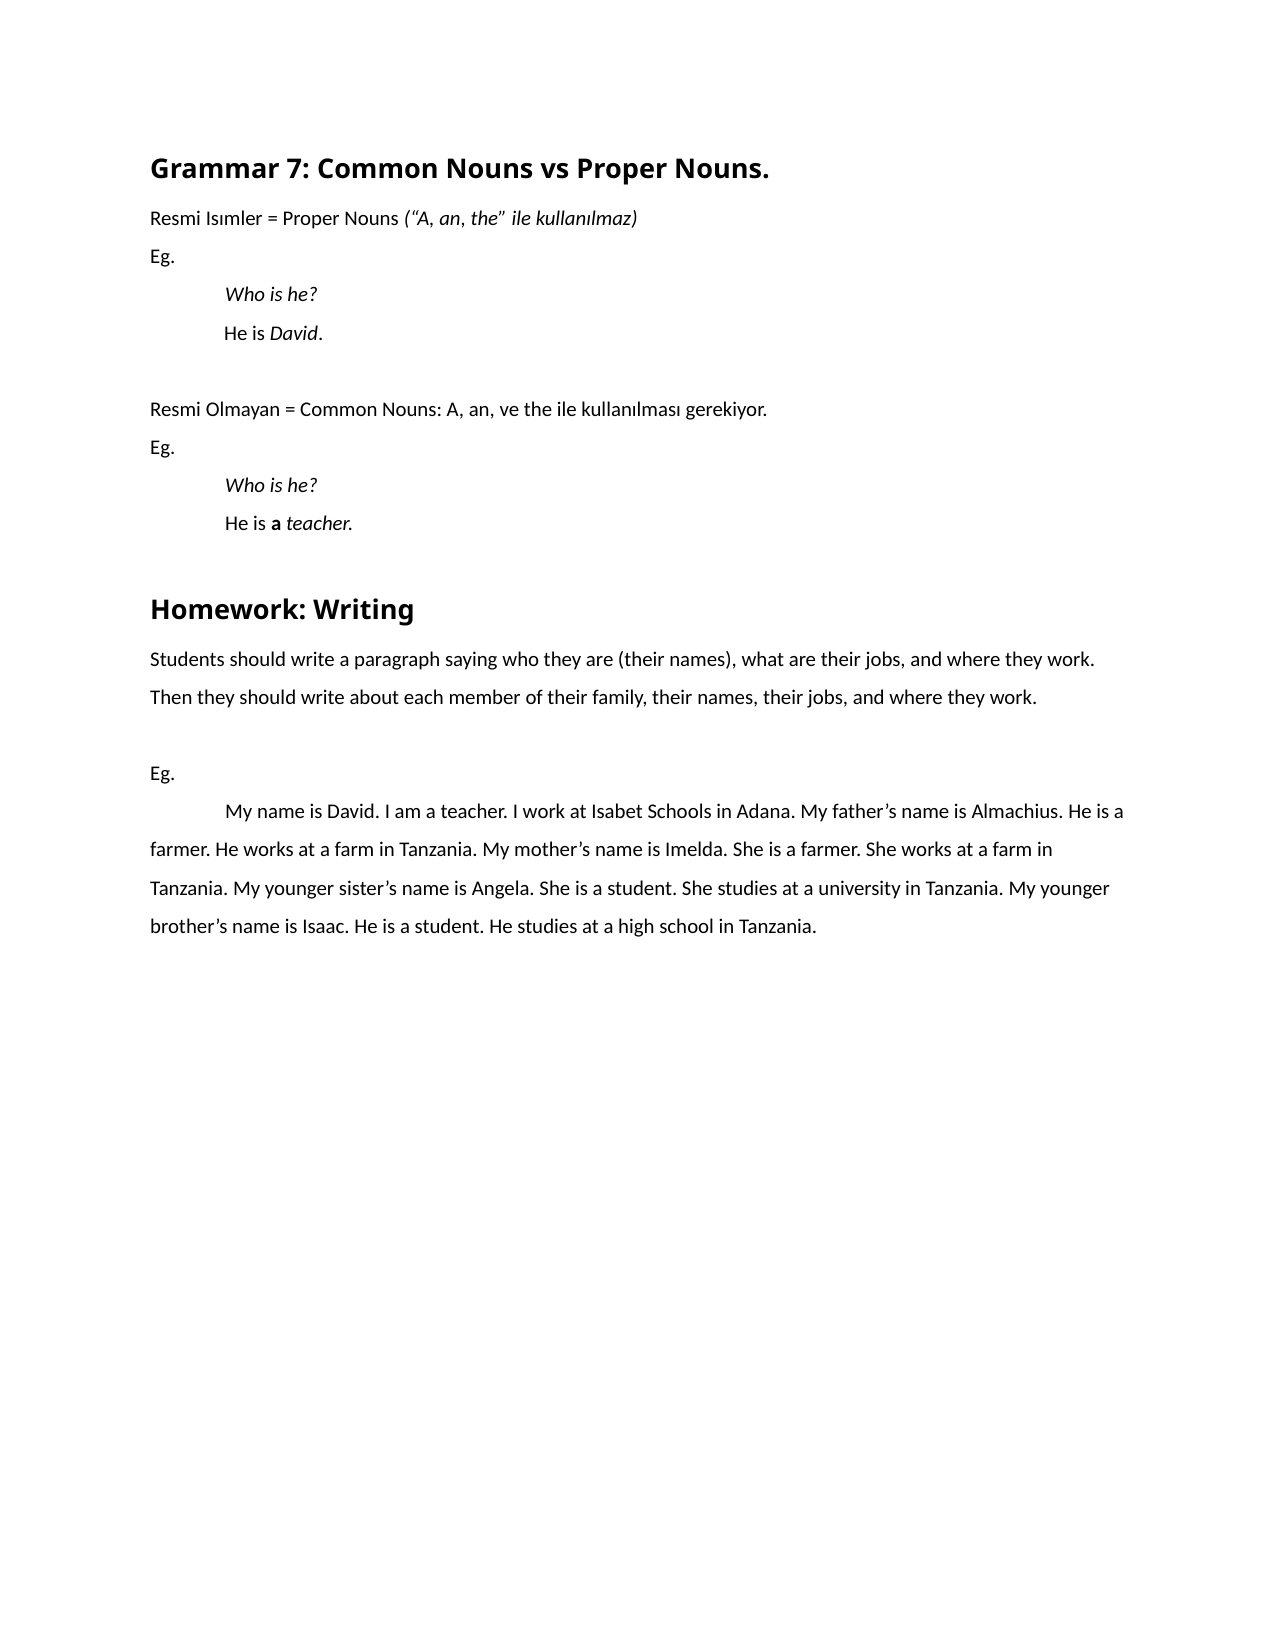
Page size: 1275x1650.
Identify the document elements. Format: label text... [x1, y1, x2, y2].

text My name is David. I am a teacher. I work at Isabet Schools in Adana. My father’s name is Almachius. He is a farmer. He works at a farm in Tanzania. My mother’s name is Imelda. She is a farmer. She works at a farm in Tanzania. My younger sister’s name is Angela. She is a student. She studies at a university in Tanzania. My younger brother’s name is Isaac. He is a student. He studies at a high school in Tanzania. [150, 798, 1125, 938]
text He is David. [150, 320, 1125, 345]
text Students should write a paragraph saying who they are (their names), what are their jobs, and where they work. Then they should write about each member of their family, their names, their jobs, and where they work. [150, 646, 1125, 709]
text Resmi Isımler = Proper Nouns (“A, an, the” ile kullanılmaz) [150, 205, 1125, 231]
text He is a teacher. [150, 510, 1125, 536]
text Eg. [150, 760, 1125, 786]
subtitle Grammar 7: Common Nouns vs Proper Nouns. [150, 150, 1125, 187]
text Eg. [150, 243, 1125, 269]
text Who is he? [150, 282, 1125, 307]
subtitle Homework: Writing [150, 591, 1125, 628]
text Eg. [150, 434, 1125, 459]
text Resmi Olmayan = Common Nouns: A, an, ve the ile kullanılması gerekiyor. [150, 396, 1125, 421]
text Who is he? [150, 472, 1125, 498]
